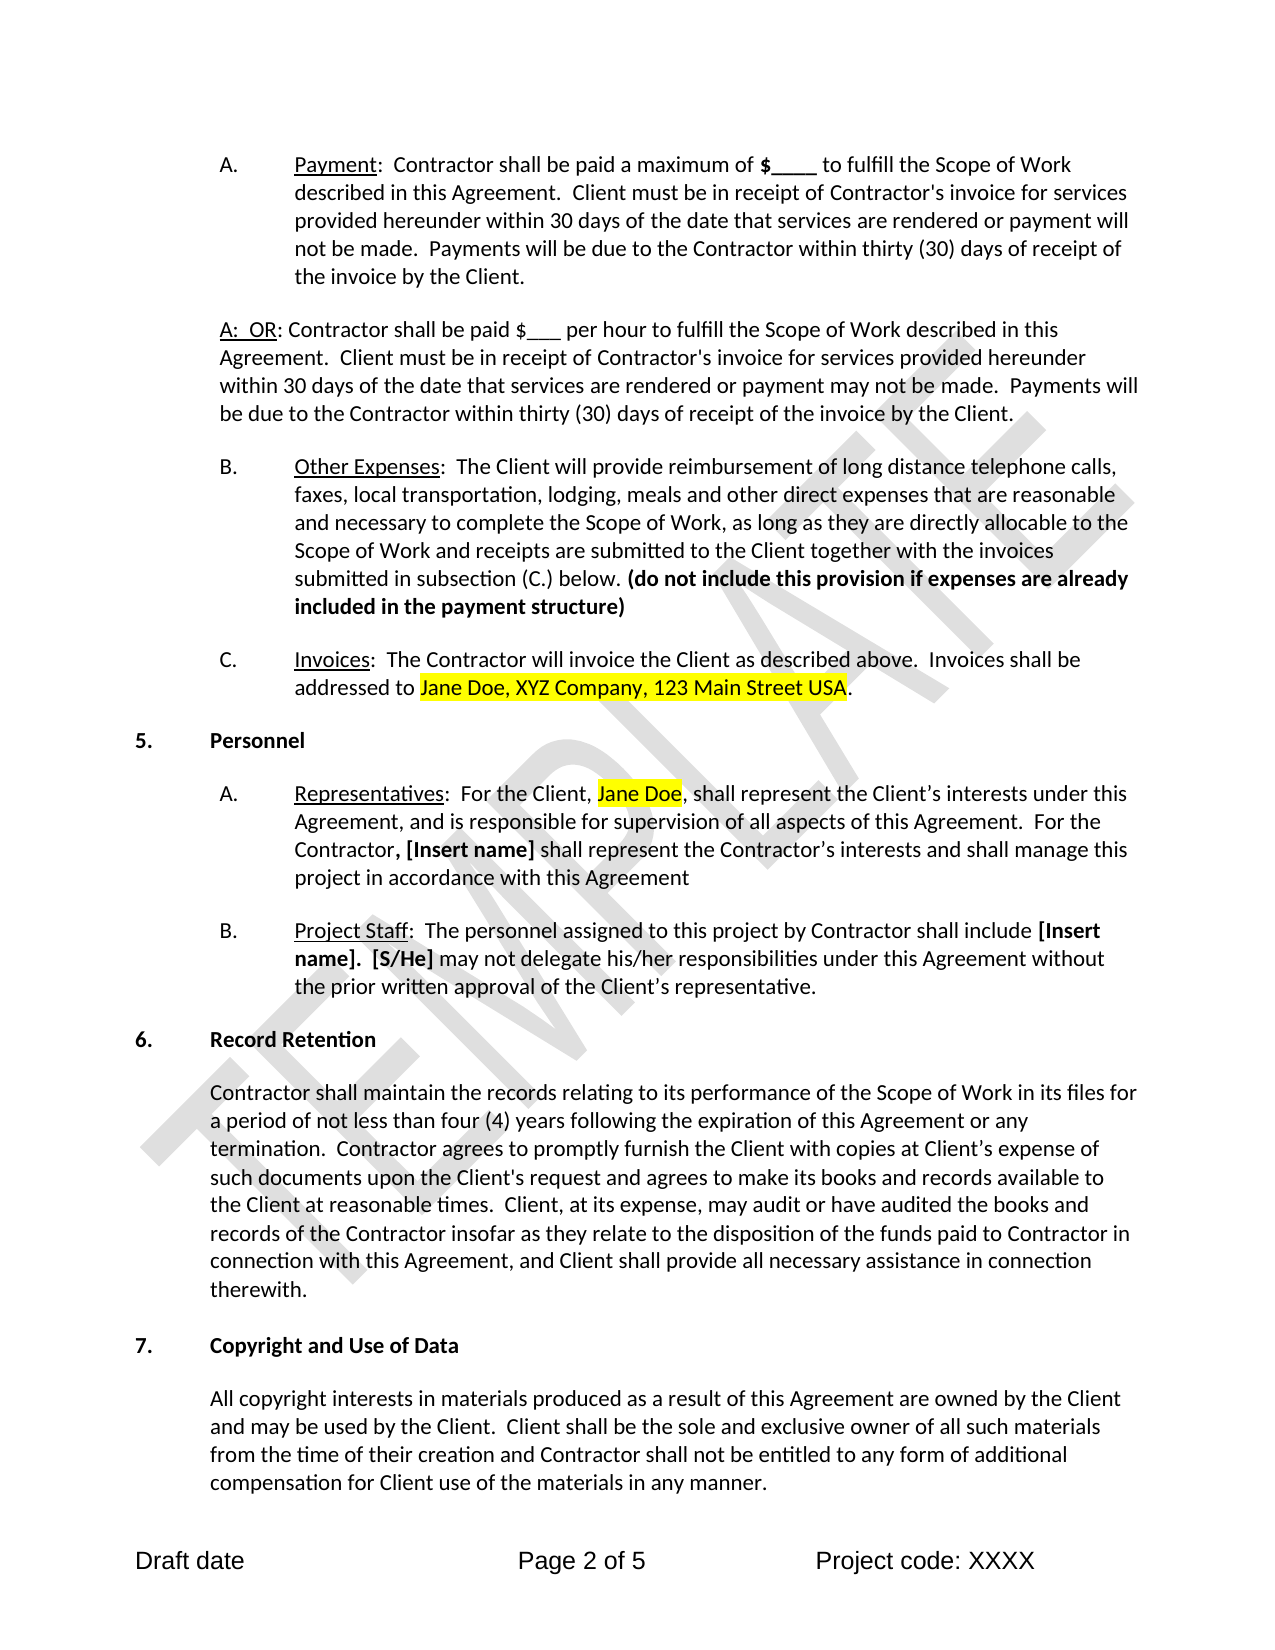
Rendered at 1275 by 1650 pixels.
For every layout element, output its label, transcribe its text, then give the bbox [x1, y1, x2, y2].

subtitle A: OR: Contractor shall be paid $___ per hour to fulfill the Scope of Work described in this Agreement. Client must be in receipt of Contractor's invoice for services provided hereunder within 30 days of the date that services are rendered or payment may not be made. Payments will be due to the Contractor within thirty (30) days of receipt of the invoice by the Client. [219, 315, 1140, 427]
subtitle Other Expenses: The Client will provide reimbursement of long distance telephone calls, faxes, local transportation, lodging, meals and other direct expenses that are reasonable and necessary to complete the Scope of Work, as long as they are directly allocable to the Scope of Work and receipts are submitted to the Client together with the invoices submitted in subsection (C.) below. (do not include this provision if expenses are already included in the payment structure) [219, 452, 1140, 620]
subtitle Personnel [135, 726, 1140, 754]
subtitle Representatives: For the Client, Jane Doe, shall represent the Client’s interests under this Agreement, and is responsible for supervision of all aspects of this Agreement. For the Contractor, [Insert name] shall represent the Contractor’s interests and shall manage this project in accordance with this Agreement [219, 779, 1140, 891]
text All copyright interests in materials produced as a result of this Agreement are owned by the Client and may be used by the Client. Client shall be the sole and exclusive owner of all such materials from the time of their creation and Contractor shall not be entitled to any form of additional compensation for Client use of the materials in any manner. [210, 1384, 1140, 1496]
subtitle Project Staff: The personnel assigned to this project by Contractor shall include [Insert name]. [S/He] may not delegate his/her responsibilities under this Agreement without the prior written approval of the Client’s representative. [219, 916, 1140, 1001]
text Contractor shall maintain the records relating to its performance of the Scope of Work in its files for a period of not less than four (4) years following the expiration of this Agreement or any termination. Contractor agrees to promptly furnish the Client with copies at Client’s expense of such documents upon the Client's request and agrees to make its books and records available to the Client at reasonable times. Client, at its expense, may audit or have audited the books and records of the Contractor insofar as they relate to the disposition of the funds paid to Contractor in connection with this Agreement, and Client shall provide all necessary assistance in connection therewith. [210, 1078, 1140, 1303]
subtitle Payment: Contractor shall be paid a maximum of $____ to fulfill the Scope of Work described in this Agreement. Client must be in receipt of Contractor's invoice for services provided hereunder within 30 days of the date that services are rendered or payment will not be made. Payments will be due to the Contractor within thirty (30) days of receipt of the invoice by the Client. [219, 150, 1140, 290]
subtitle Copyright and Use of Data [135, 1331, 1140, 1359]
subtitle Record Retention [135, 1026, 1140, 1053]
subtitle Invoices: The Contractor will invoice the Client as described above. Invoices shall be addressed to Jane Doe, XYZ Company, 123 Main Street USA. [219, 645, 1140, 701]
